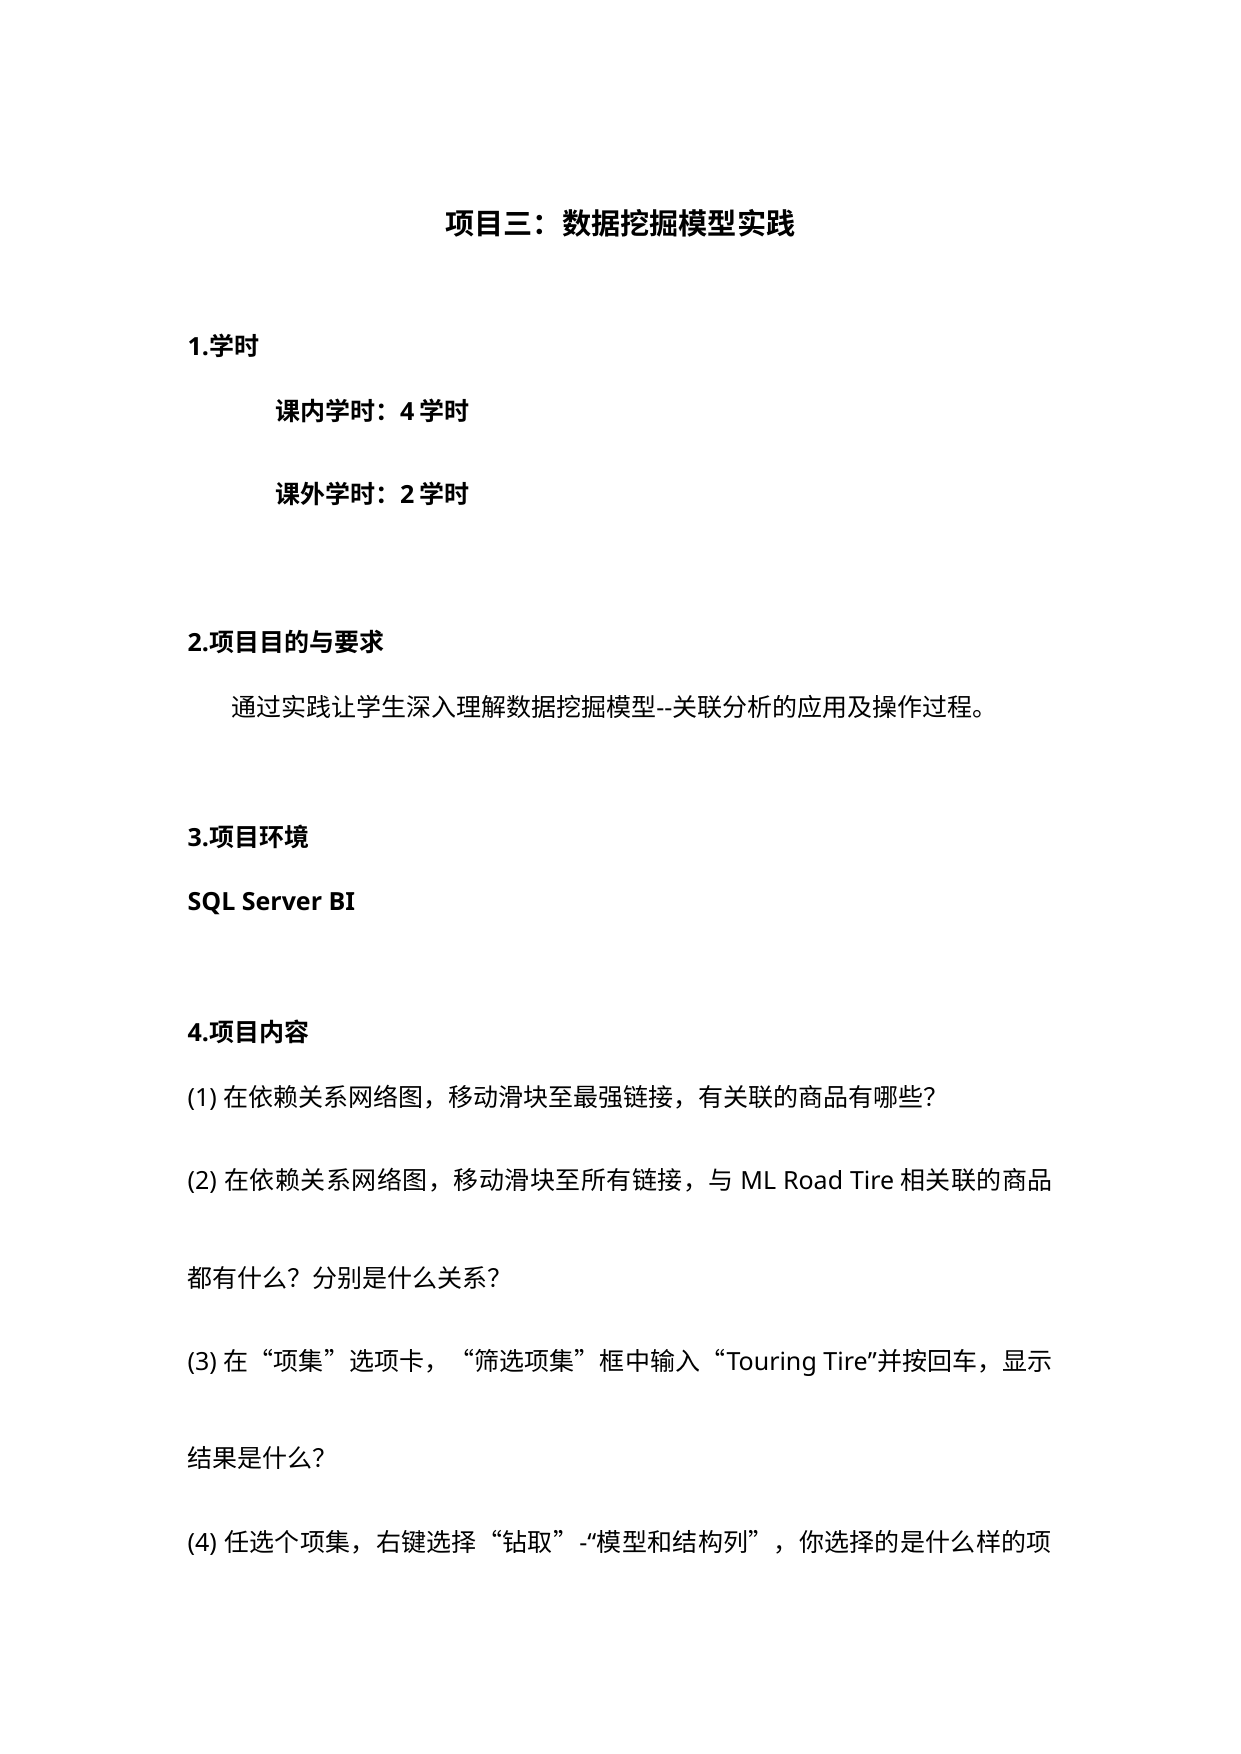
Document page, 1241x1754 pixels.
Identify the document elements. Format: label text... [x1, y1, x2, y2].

text (2) 在依赖关系网络图，移动滑块至所有链接，与ML Road Tire相关联的商品都有什么？分别是什么关系？ [187, 1146, 1053, 1309]
list 课内学时：4学时 [275, 377, 1053, 442]
text 4.项目内容 [187, 998, 1053, 1063]
text 1.学时 [187, 312, 1053, 377]
list 通过实践让学生深入理解数据挖掘模型--关联分析的应用及操作过程。 [231, 673, 1053, 738]
list 课外学时：2学时 [275, 460, 1053, 525]
text 3.项目环境 [187, 803, 1053, 868]
text (1) 在依赖关系网络图，移动滑块至最强链接，有关联的商品有哪些？ [187, 1063, 1053, 1128]
text SQL Server BI [187, 868, 1053, 933]
subtitle 项目三：数据挖掘模型实践 [187, 189, 1053, 254]
text 2.项目目的与要求 [187, 608, 1053, 673]
text (3) 在“项集”选项卡，“筛选项集”框中输入“Touring Tire”并按回车，显示结果是什么？ [187, 1327, 1053, 1489]
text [187, 1508, 1053, 1573]
